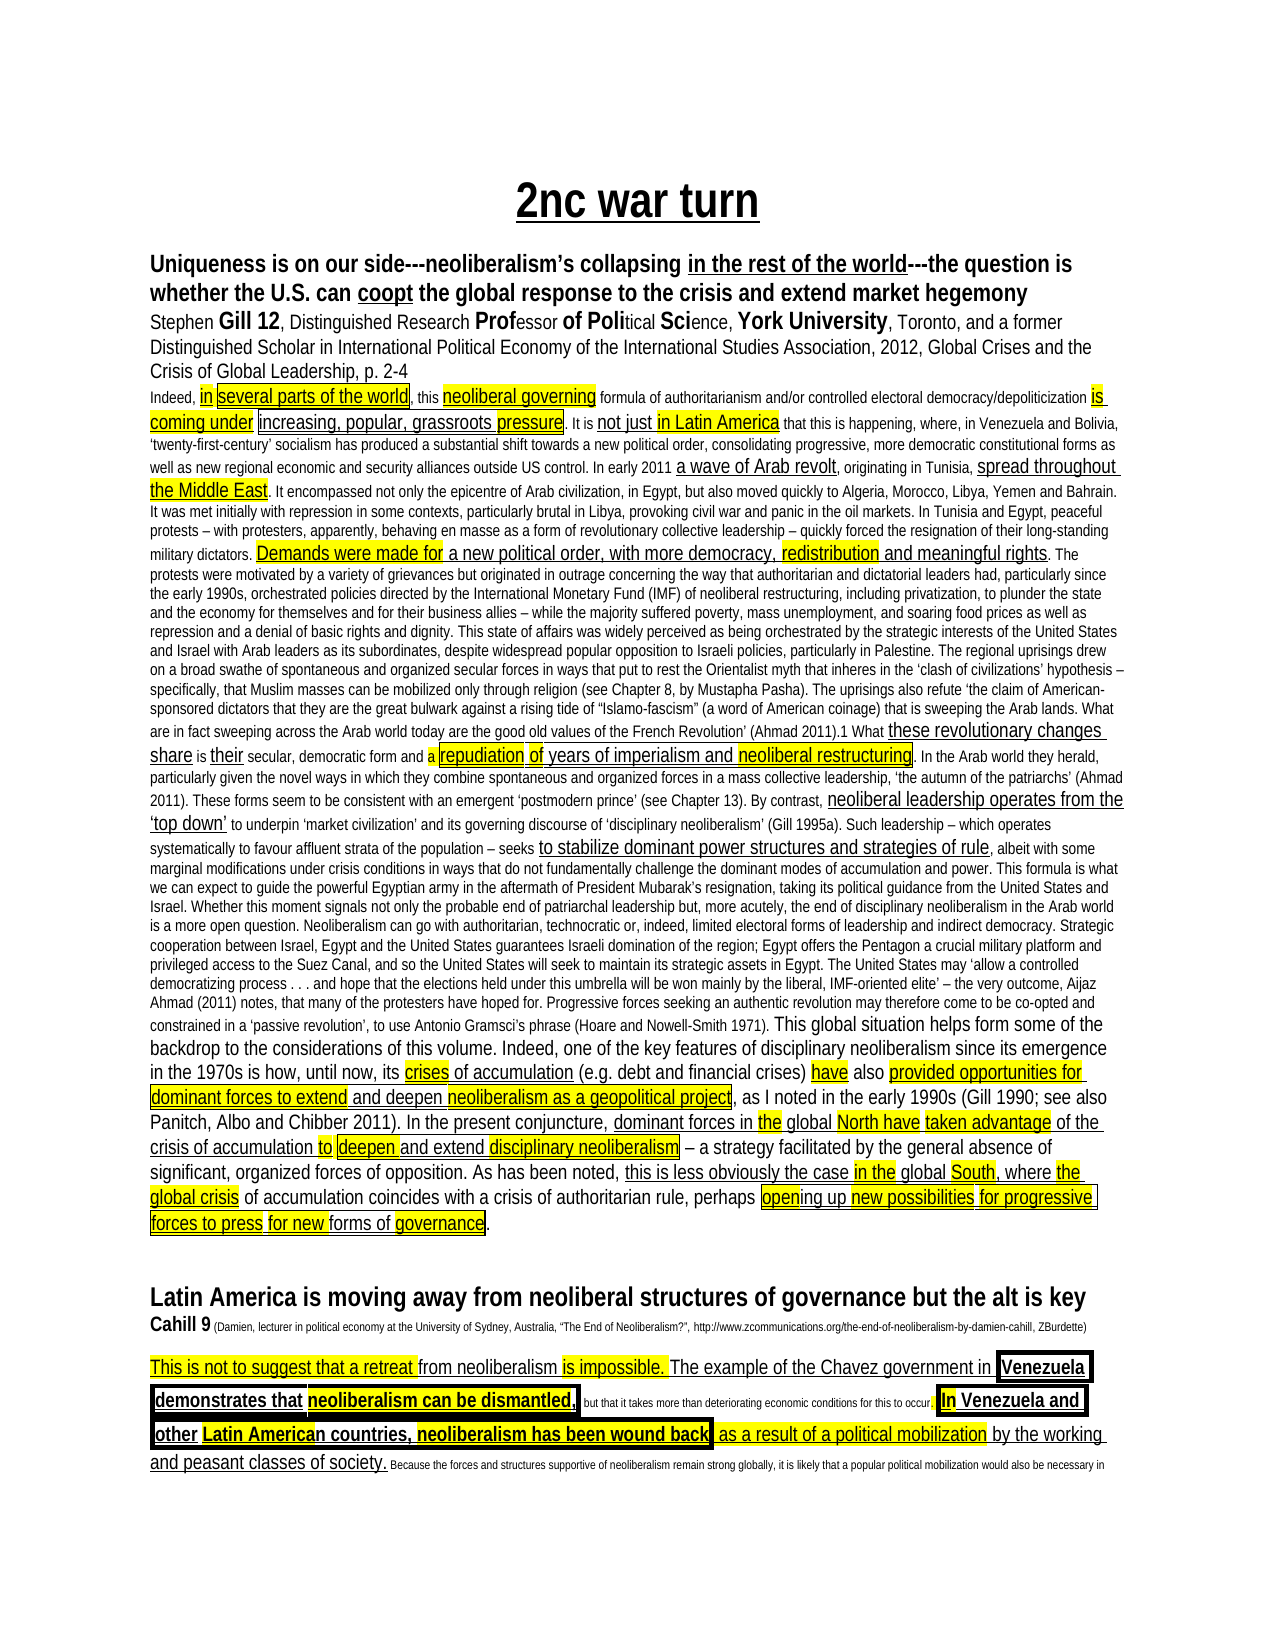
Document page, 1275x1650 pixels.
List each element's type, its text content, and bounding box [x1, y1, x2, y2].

text Cahill 9 (Damien, lecturer in political economy at the University of Sydney, Australia, “The End of Neoliberalism?”, http://www.zcommunications.org/the-end-of-neoliberalism-by-damien-cahill, ZBurdette) [150, 1312, 1125, 1336]
text Latin America is moving away from neoliberal structures of governance but the alt is key [150, 1281, 1125, 1312]
text Stephen Gill 12, Distinguished Research Professor of Political Science, York University, Toronto, and a former Distinguished Scholar in International Political Economy of the International Studies Association, 2012, Global Crises and the Crisis of Global Leadership, p. 2-4 [150, 306, 1125, 383]
subtitle Uniqueness is on our side---neoliberalism’s collapsing in the rest of the world---the question is whether the U.S. can coopt the global response to the crisis and extend market hegemony [150, 249, 1125, 306]
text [150, 1350, 1125, 1474]
text Indeed, in several parts of the world, this neoliberal governing formula of authoritarianism and/or controlled electoral democracy/depoliticization is coming under increasing, popular, grassroots pressure. It is not just in Latin America that this is happening, where, in Venezuela and Bolivia, ‘twenty-first-century’ socialism has produced a substantial shift towards a new political order, consolidating progressive, more democratic constitutional forms as well as new regional economic and security alliances outside US control. In early 2011 a wave of Arab revolt, originating in Tunisia, spread throughout the Middle East. It encompassed not only the epicentre of Arab civilization, in Egypt, but also moved quickly to Algeria, Morocco, Libya, Yemen and Bahrain. It was met initially with repression in some contexts, particularly brutal in Libya, provoking civil war and panic in the oil markets. In Tunisia and Egypt, peaceful protests – with protesters, apparently, behaving en masse as a form of revolutionary collective leadership – quickly forced the resignation of their long-standing military dictators. Demands were made for a new political order, with more democracy, redistribution and meaningful rights. The protests were motivated by a variety of grievances but originated in outrage concerning the way that authoritarian and dictatorial leaders had, particularly since the early 1990s, orchestrated policies directed by the International Monetary Fund (IMF) of neoliberal restructuring, including privatization, to plunder the state and the economy for themselves and for their business allies – while the majority suffered poverty, mass unemployment, and soaring food prices as well as repression and a denial of basic rights and dignity. This state of affairs was widely perceived as being orchestrated by the strategic interests of the United States and Israel with Arab leaders as its subordinates, despite widespread popular opposition to Israeli policies, particularly in Palestine. The regional uprisings drew on a broad swathe of spontaneous and organized secular forces in ways that put to rest the Orientalist myth that inheres in the ‘clash of civilizations’ hypothesis – specifically, that Muslim masses can be mobilized only through religion (see Chapter 8, by Mustapha Pasha). The uprisings also refute ‘the claim of American-sponsored dictators that they are the great bulwark against a rising tide of “Islamo-fascism” (a word of American coinage) that is sweeping the Arab lands. What are in fact sweeping across the Arab world today are the good old values of the French Revolution’ (Ahmad 2011).1 What these revolutionary changes share is their secular, democratic form and a repudiation of years of imperialism and neoliberal restructuring. In the Arab world they herald, particularly given the novel ways in which they combine spontaneous and organized forces in a mass collective leadership, ‘the autumn of the patriarchs’ (Ahmad 2011). These forms seem to be consistent with an emergent ‘postmodern prince’ (see Chapter 13). By contrast, neoliberal leadership operates from the ‘top down’ to underpin ‘market civilization’ and its governing discourse of ‘disciplinary neoliberalism’ (Gill 1995a). Such leadership – which operates systematically to favour affluent strata of the population – seeks to stabilize dominant power structures and strategies of rule, albeit with some marginal modifications under crisis conditions in ways that do not fundamentally challenge the dominant modes of accumulation and power. This formula is what we can expect to guide the powerful Egyptian army in the aftermath of President Mubarak’s resignation, taking its political guidance from the United States and Israel. Whether this moment signals not only the probable end of patriarchal leadership but, more acutely, the end of disciplinary neoliberalism in the Arab world is a more open question. Neoliberalism can go with authoritarian, technocratic or, indeed, limited electoral forms of leadership and indirect democracy. Strategic cooperation between Israel, Egypt and the United States guarantees Israeli domination of the region; Egypt offers the Pentagon a crucial military platform and privileged access to the Suez Canal, and so the United States will seek to maintain its strategic assets in Egypt. The United States may ‘allow a controlled democratizing process . . . and hope that the elections held under this umbrella will be won mainly by the liberal, IMF-oriented elite’ – the very outcome, Aijaz Ahmad (2011) notes, that many of the protesters have hoped for. Progressive forces seeking an authentic revolution may therefore come to be co-opted and constrained in a ‘passive revolution’, to use Antonio Gramsci’s phrase (Hoare and Nowell-Smith 1971). This global situation helps form some of the backdrop to the considerations of this volume. Indeed, one of the key features of disciplinary neoliberalism since its emergence in the 1970s is how, until now, its crises of accumulation (e.g. debt and financial crises) have also provided opportunities for dominant forces to extend and deepen neoliberalism as a geopolitical project, as I noted in the early 1990s (Gill 1990; see also Panitch, Albo and Chibber 2011). In the present conjuncture, dominant forces in the global North have taken advantage of the crisis of accumulation to deepen and extend disciplinary neoliberalism – a strategy facilitated by the general absence of significant, organized forces of opposition. As has been noted, this is less obviously the case in the global South, where the global crisis of accumulation coincides with a crisis of authoritarian rule, perhaps opening up new possibilities for progressive forces to press for new forms of governance. [150, 383, 1125, 1236]
subtitle 2nc war turn [150, 171, 1125, 228]
